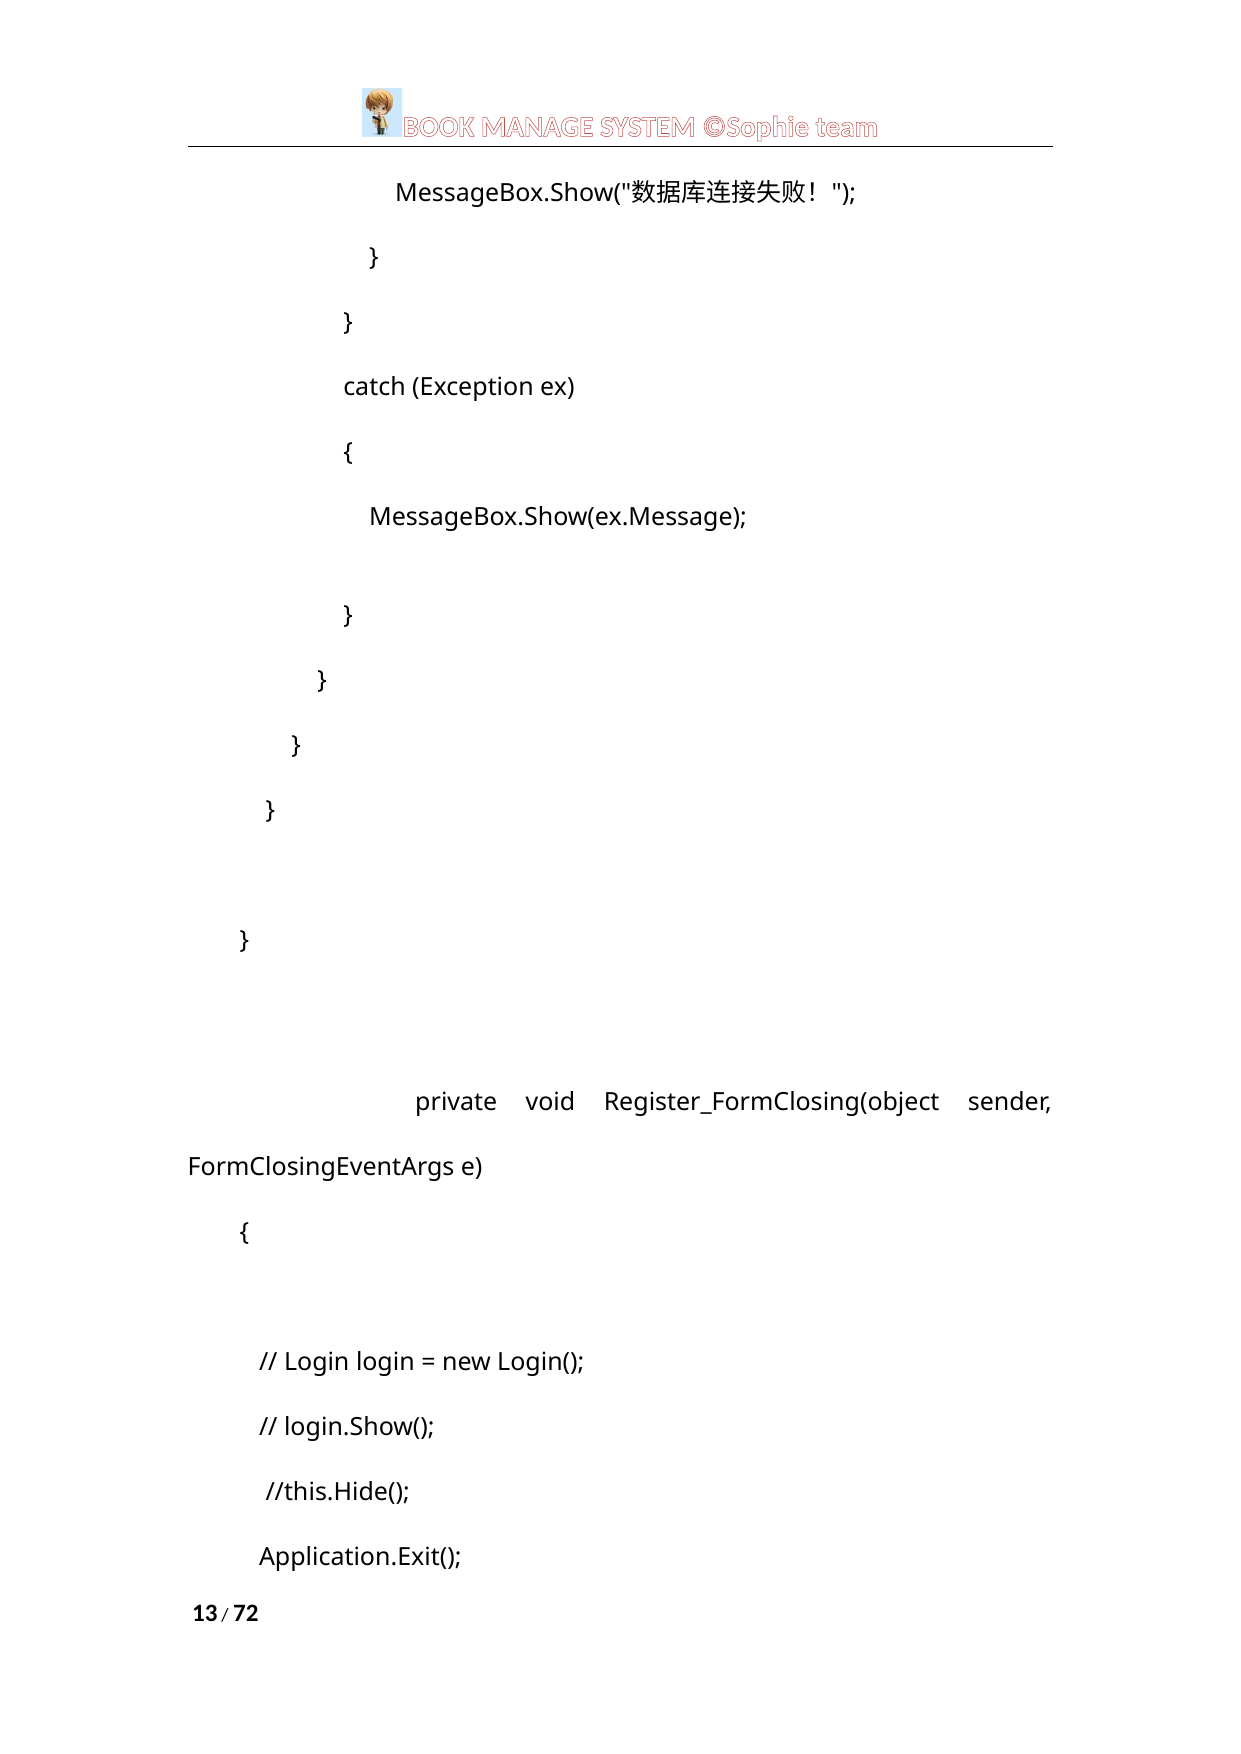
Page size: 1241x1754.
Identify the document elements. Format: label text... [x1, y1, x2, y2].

text } [187, 776, 1053, 841]
text // login.Show(); [187, 1393, 1053, 1458]
text { [187, 418, 1053, 483]
text } [187, 711, 1053, 776]
text MessageBox.Show("数据库连接失败！"); [187, 158, 1053, 223]
text { [187, 1198, 1053, 1263]
text } [187, 581, 1053, 646]
text // Login login = new Login(); [187, 1328, 1053, 1393]
text Application.Exit(); [187, 1523, 1053, 1588]
text } [187, 646, 1053, 711]
text } [187, 288, 1053, 353]
picture [361, 88, 403, 137]
text } [187, 223, 1053, 288]
text } [187, 906, 1053, 971]
text MessageBox.Show(ex.Message); [187, 483, 1053, 548]
text //this.Hide(); [187, 1458, 1053, 1523]
text private void Register_FormClosing(object sender, FormClosingEventArgs e) [187, 1068, 1053, 1198]
text catch (Exception ex) [187, 353, 1053, 418]
